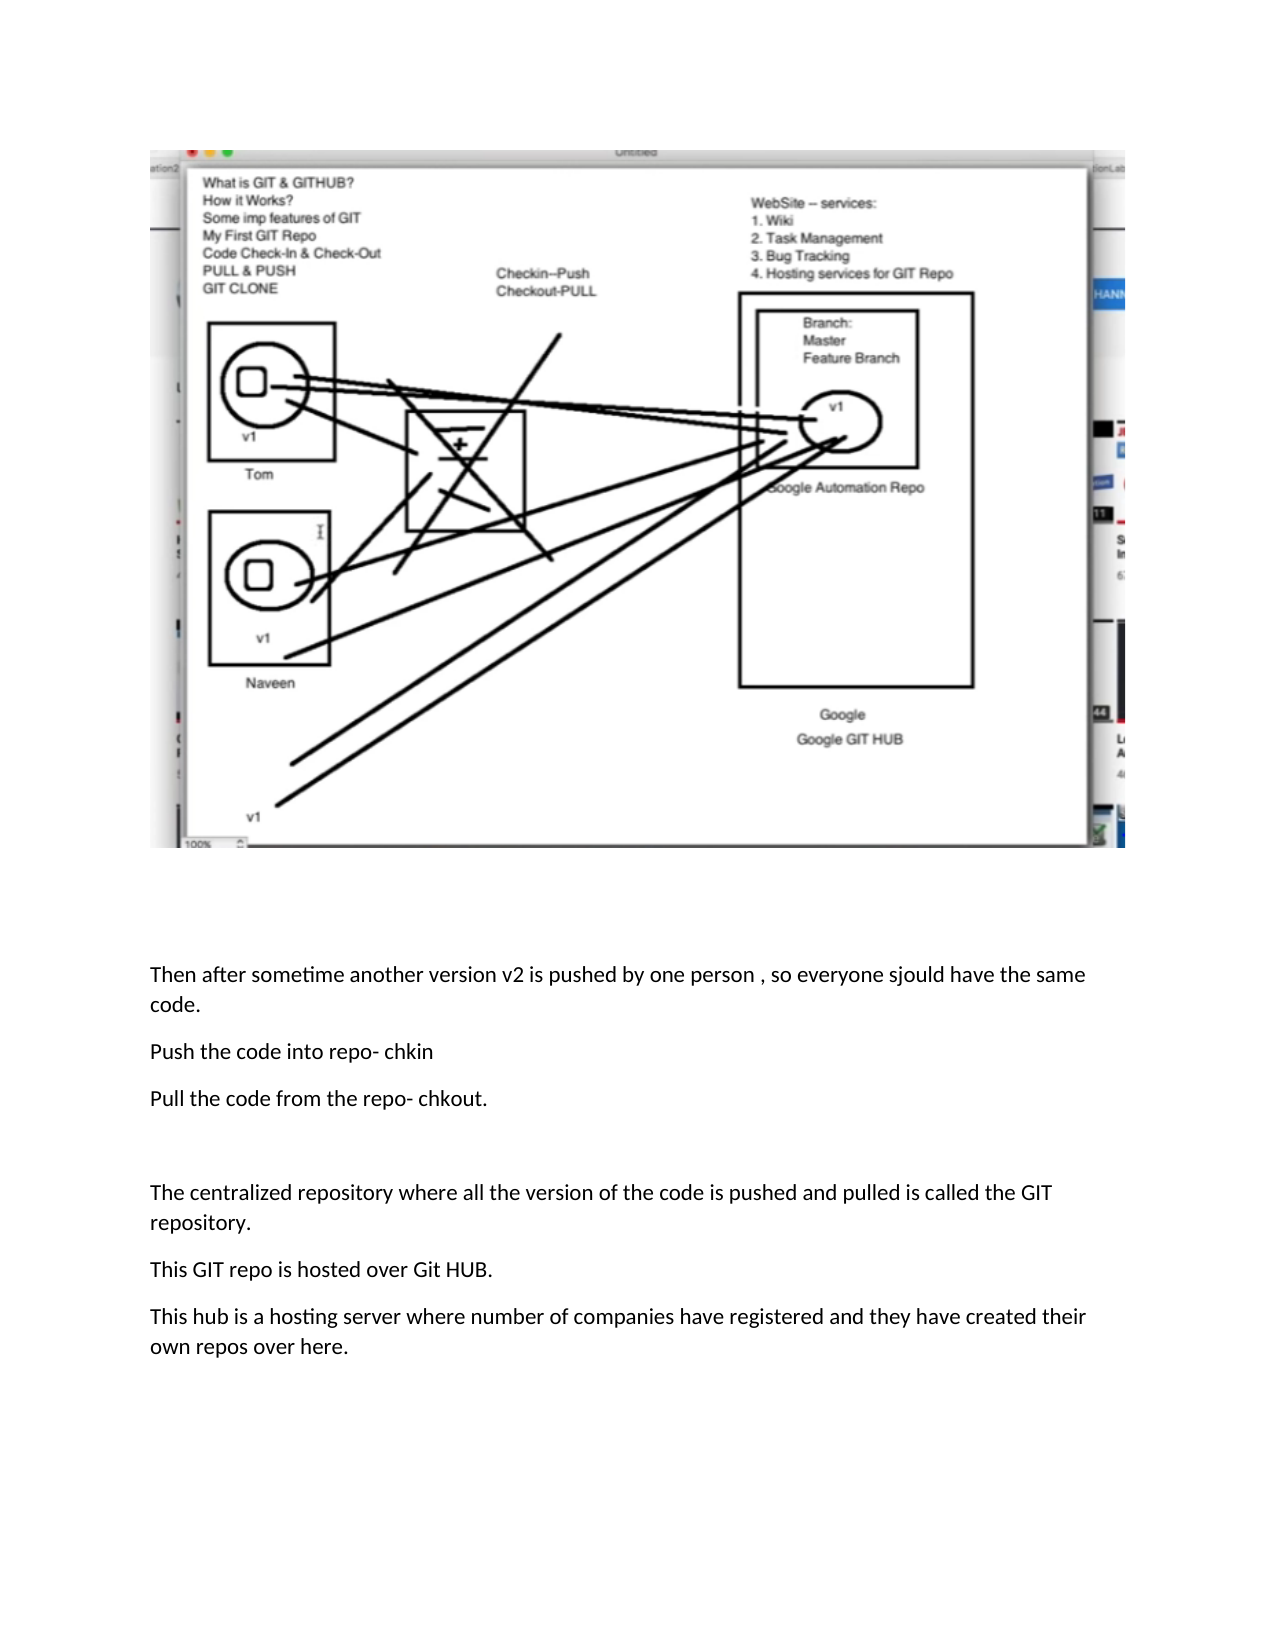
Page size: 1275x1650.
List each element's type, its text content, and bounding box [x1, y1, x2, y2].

text Pull the code from the repo- chkout. [150, 1084, 1125, 1112]
text Push the code into repo- chkin [150, 1037, 1125, 1065]
picture [150, 150, 1125, 848]
text The centralized repository where all the version of the code is pushed and pulled is called the GIT repository. [150, 1178, 1125, 1236]
text Then after sometime another version v2 is pushed by one person , so everyone sjould have the same code. [150, 960, 1125, 1018]
text This hub is a hosting server where number of companies have registered and they have created their own repos over here. [150, 1302, 1125, 1360]
text This GIT repo is hosted over Git HUB. [150, 1255, 1125, 1283]
